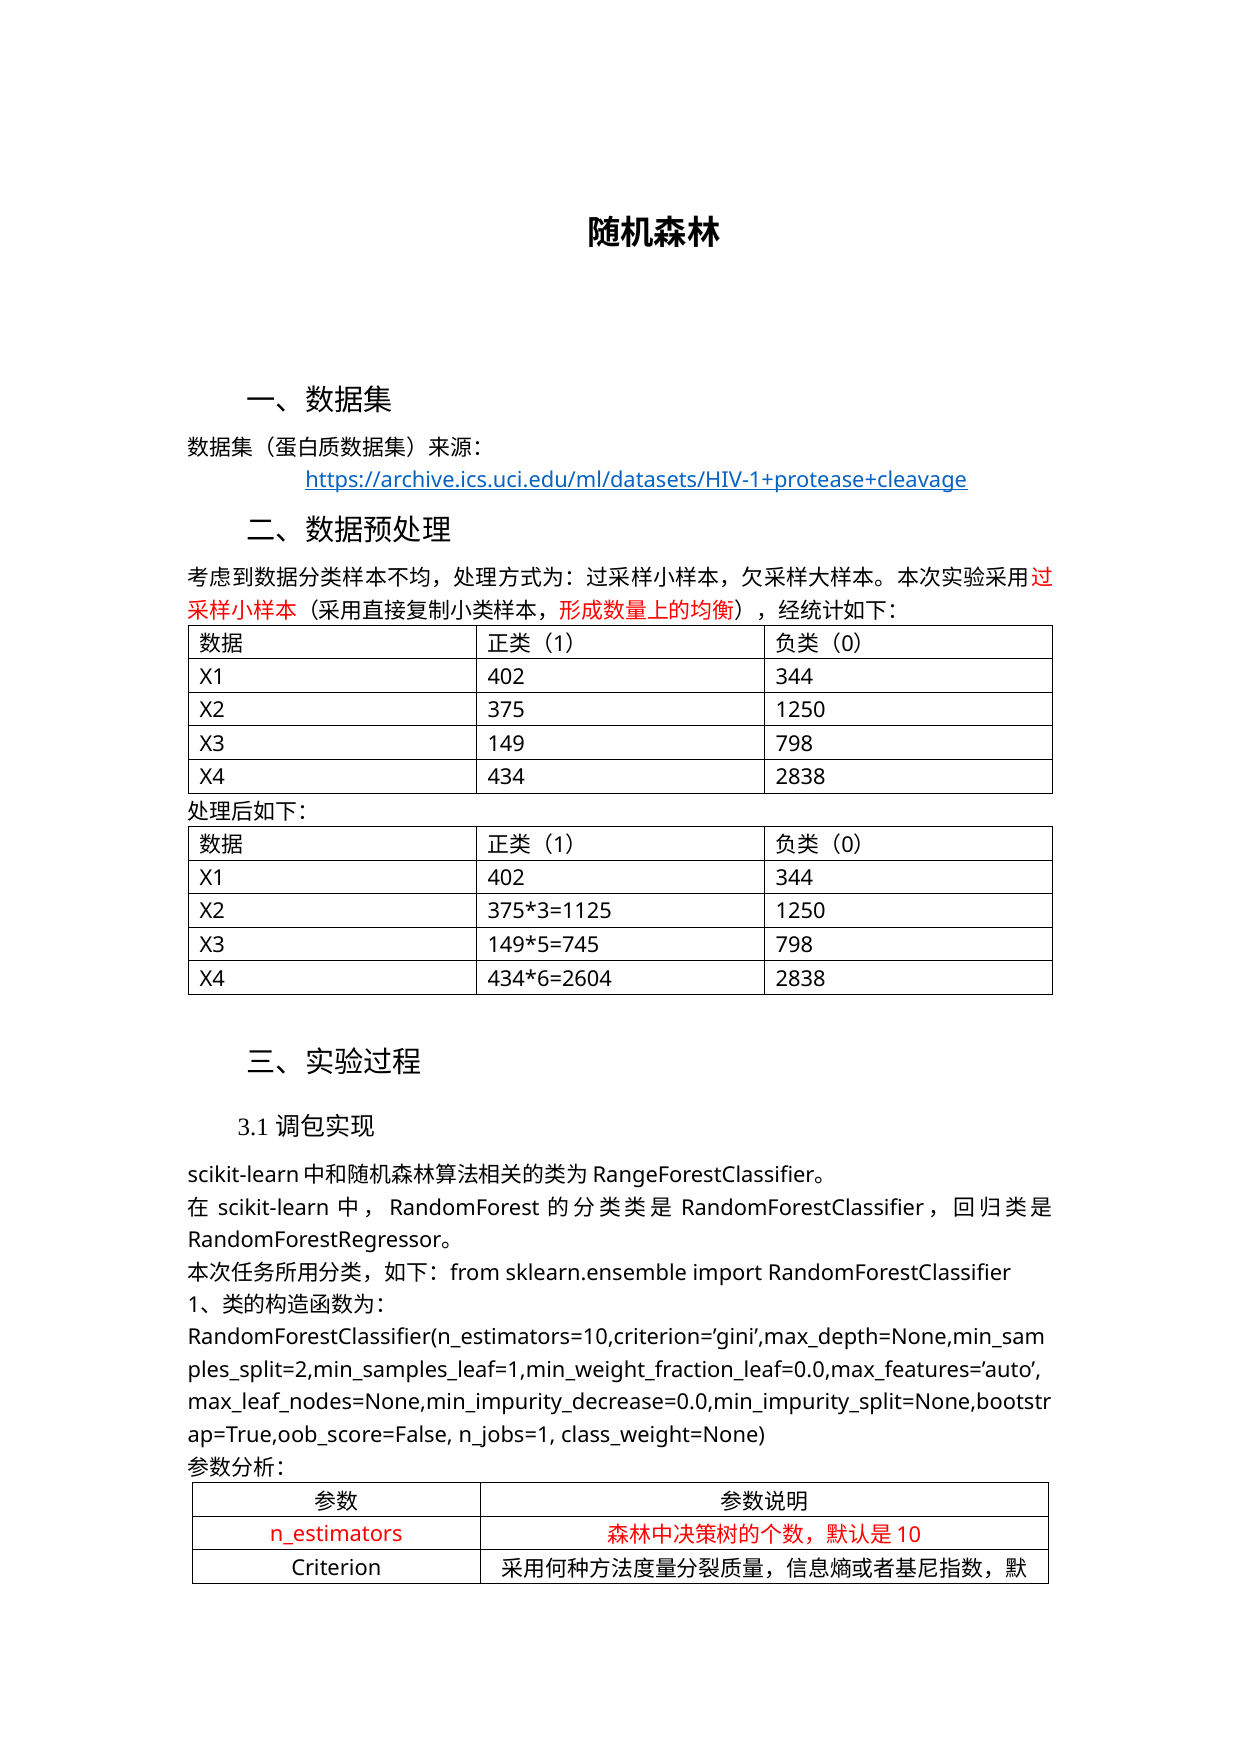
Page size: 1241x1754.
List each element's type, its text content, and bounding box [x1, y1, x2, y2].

table_header 数据 [189, 827, 476, 859]
subtitle 数据集 [246, 365, 1053, 430]
table_header 正类（1） [477, 827, 764, 859]
table_cell X2 [189, 894, 476, 927]
text 考虑到数据分类样本不均，处理方式为：过采样小样本，欠采样大样本。本次实验采用过采样小样本（采用直接复制小类样本，形成数量上的均衡），经统计如下： [187, 560, 1053, 625]
text scikit-learn中和随机森林算法相关的类为RangeForestClassifier。 [187, 1157, 1053, 1190]
text 在scikit-learn中，RandomForest的分类类是RandomForestClassifier，回归类是RandomForestRegressor。 [187, 1190, 1053, 1255]
table_cell X2 [189, 693, 476, 725]
subtitle 数据预处理 [246, 495, 1053, 560]
text 参数分析： [187, 1450, 1053, 1482]
table_cell X4 [189, 961, 476, 994]
table_cell 344 [765, 659, 1052, 692]
table_cell 2838 [765, 760, 1052, 792]
table_cell 1250 [765, 693, 1052, 725]
subtitle 随机森林 [187, 197, 1053, 262]
subtitle 实验过程 [246, 1027, 1053, 1092]
table_header 数据 [189, 626, 476, 658]
table_cell 375*3=1125 [477, 894, 764, 927]
table_cell 798 [765, 726, 1052, 759]
table_cell X3 [189, 928, 476, 960]
table_cell 434 [477, 760, 764, 792]
table_header 负类（0） [765, 626, 1052, 658]
table_cell 2838 [765, 961, 1052, 994]
table_cell 375 [477, 693, 764, 725]
table_cell 344 [765, 861, 1052, 893]
table_cell n_estimators [193, 1517, 480, 1549]
table_header 负类（0） [765, 827, 1052, 859]
text 数据集（蛋白质数据集）来源： [187, 430, 1053, 462]
list https://archive.ics.uci.edu/ml/datasets/HIV-1+protease+cleavage [305, 462, 1053, 495]
table_header 参数说明 [481, 1483, 1048, 1516]
table_cell 402 [477, 861, 764, 893]
text 处理后如下： [187, 794, 1053, 826]
table_cell Criterion [193, 1550, 480, 1583]
table_cell X3 [189, 726, 476, 759]
table_cell 402 [477, 659, 764, 692]
table_cell 森林中决策树的个数，默认是10 [481, 1517, 1048, 1549]
table_cell 149*5=745 [477, 928, 764, 960]
table_cell 149 [477, 726, 764, 759]
table_cell 434*6=2604 [477, 961, 764, 994]
text RandomForestClassifier(n_estimators=10,criterion=’gini’,max_depth=None,min_samples_split=2,min_samples_leaf=1,min_weight_fraction_leaf=0.0,max_features=’auto’,max_leaf_nodes=None,min_impurity_decrease=0.0,min_impurity_split=None,bootstrap=True,oob_score=False, n_jobs=1, class_weight=None) [187, 1320, 1053, 1450]
text 本次任务所用分类，如下：from sklearn.ensemble import RandomForestClassifier [187, 1255, 1053, 1287]
table_header 参数 [193, 1483, 480, 1516]
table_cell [481, 1550, 1048, 1583]
table_cell X1 [189, 659, 476, 692]
table_header 正类（1） [477, 626, 764, 658]
table_cell X4 [189, 760, 476, 792]
text 1、类的构造函数为： [187, 1287, 1053, 1320]
subtitle 3.1 调包实现 [187, 1092, 1053, 1157]
table_cell 1250 [765, 894, 1052, 927]
table_cell 798 [765, 928, 1052, 960]
table_cell X1 [189, 861, 476, 893]
